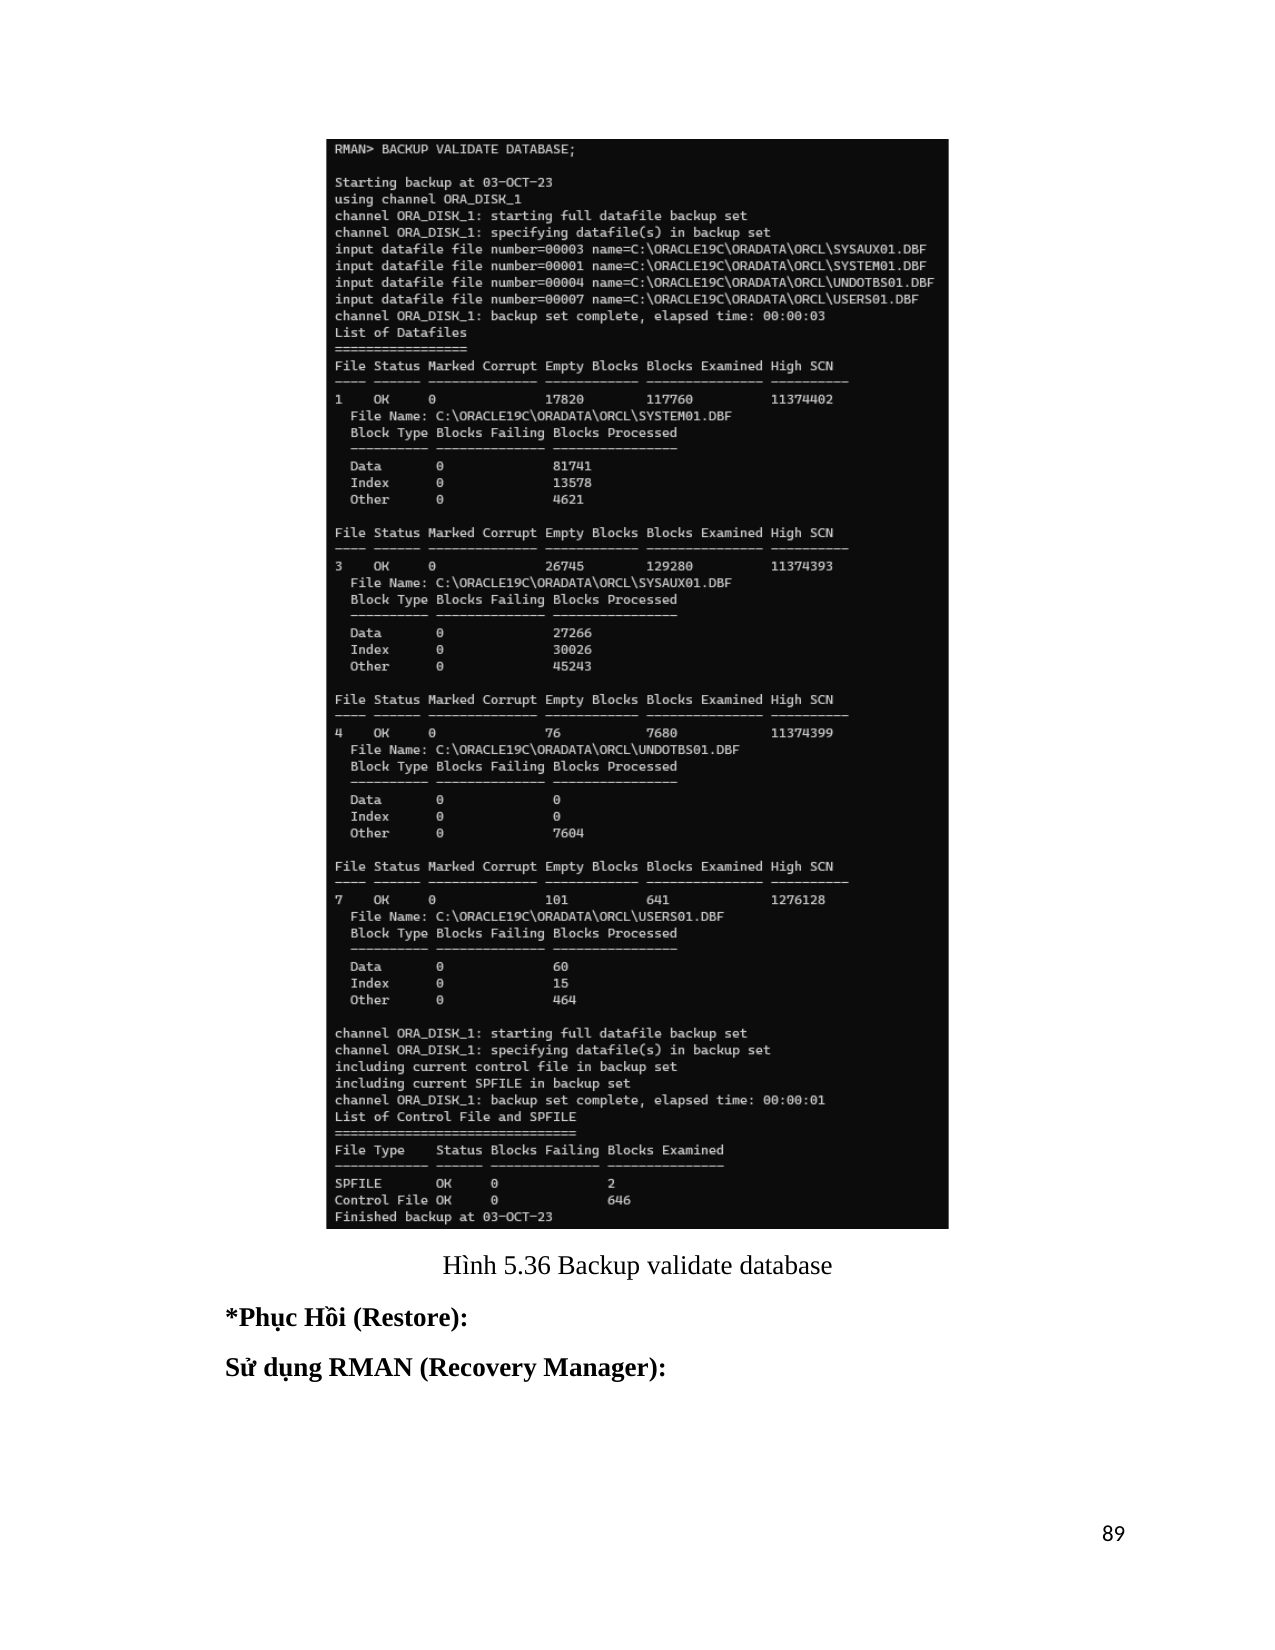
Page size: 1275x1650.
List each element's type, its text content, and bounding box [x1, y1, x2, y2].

text Sử dụng RMAN (Recovery Manager): [150, 1351, 1125, 1383]
text *Phục Hồi (Restore): [150, 1301, 1125, 1332]
picture [326, 139, 949, 1229]
text Hình 5.36 Backup validate database [150, 1249, 1125, 1280]
